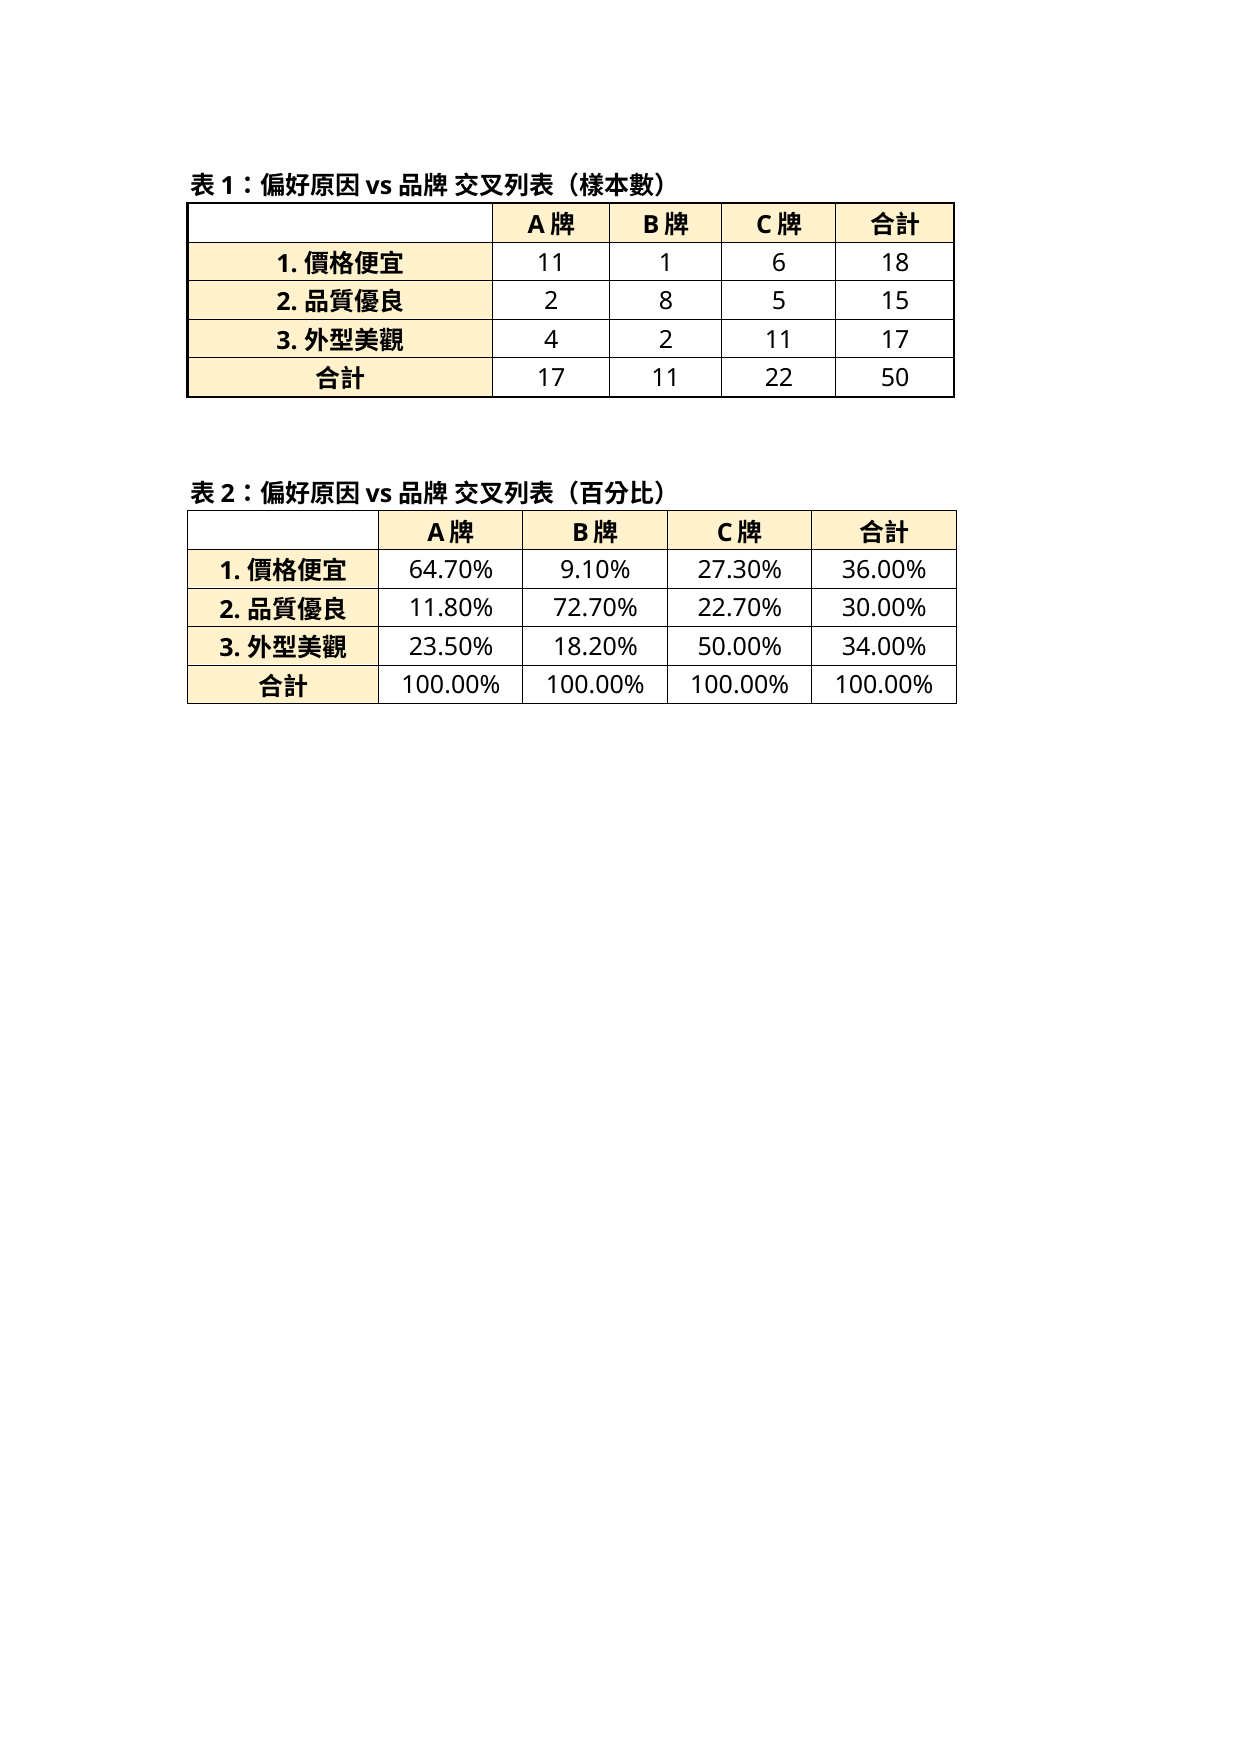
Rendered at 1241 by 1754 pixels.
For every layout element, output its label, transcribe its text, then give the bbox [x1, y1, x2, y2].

table_cell 22.70% [668, 589, 811, 626]
table_cell C牌 [668, 511, 811, 549]
table_cell 72.70% [523, 589, 667, 626]
table_header 表1：偏好原因 vs 品牌 交叉列表（樣本數） [188, 165, 962, 202]
table_cell 1 [610, 243, 721, 280]
table_cell A牌 [493, 204, 609, 242]
table_cell 30.00% [812, 589, 956, 626]
table_cell 9.10% [523, 550, 667, 587]
table_cell 8 [610, 281, 721, 319]
table_cell 18.20% [523, 627, 667, 664]
table_cell 23.50% [379, 627, 522, 664]
table_cell 3. 外型美觀 [188, 627, 378, 664]
table_cell B牌 [523, 511, 667, 549]
table_cell [957, 665, 962, 703]
table_cell 11.80% [379, 589, 522, 626]
table_cell 36.00% [812, 550, 956, 587]
table_header 表2：偏好原因 vs 品牌 交叉列表（百分比） [188, 473, 962, 510]
table_cell 2. 品質優良 [188, 589, 378, 626]
table_cell 15 [836, 281, 953, 319]
table_cell [955, 357, 962, 396]
table_cell 合計 [188, 666, 378, 703]
table_cell 11 [722, 320, 835, 357]
table_cell 3. 外型美觀 [189, 320, 492, 357]
table_cell [955, 319, 962, 357]
table_cell 1. 價格便宜 [188, 550, 378, 587]
table_cell 合計 [812, 511, 956, 549]
table_cell 5 [722, 281, 835, 319]
table_cell [955, 242, 962, 280]
table_cell A牌 [379, 511, 522, 549]
table_cell [957, 549, 962, 587]
table_cell 34.00% [812, 627, 956, 664]
table_cell 4 [493, 320, 609, 357]
table_cell 2. 品質優良 [189, 281, 492, 319]
table_cell [957, 626, 962, 664]
table_cell 11 [610, 358, 721, 396]
table_cell 100.00% [668, 666, 811, 703]
table_cell 50 [836, 358, 953, 396]
table_cell [955, 280, 962, 319]
table_cell 50.00% [668, 627, 811, 664]
table_cell 2 [493, 281, 609, 319]
table_cell C牌 [722, 204, 835, 242]
table_cell 17 [836, 320, 953, 357]
table_cell [955, 202, 962, 242]
table_cell 合計 [189, 358, 492, 396]
table_cell [189, 204, 492, 242]
table_cell 27.30% [668, 550, 811, 587]
table_cell 11 [493, 243, 609, 280]
table_cell 22 [722, 358, 835, 396]
table_cell 100.00% [523, 666, 667, 703]
table_cell [188, 511, 378, 549]
table_cell 合計 [836, 204, 953, 242]
table_cell 100.00% [379, 666, 522, 703]
table_cell 64.70% [379, 550, 522, 587]
table_cell [957, 588, 962, 626]
table_cell 2 [610, 320, 721, 357]
table_cell 17 [493, 358, 609, 396]
table_cell 6 [722, 243, 835, 280]
table_cell B牌 [610, 204, 721, 242]
table_cell 18 [836, 243, 953, 280]
table_cell 1. 價格便宜 [189, 243, 492, 280]
table_cell [957, 510, 962, 549]
table_cell 100.00% [812, 666, 956, 703]
